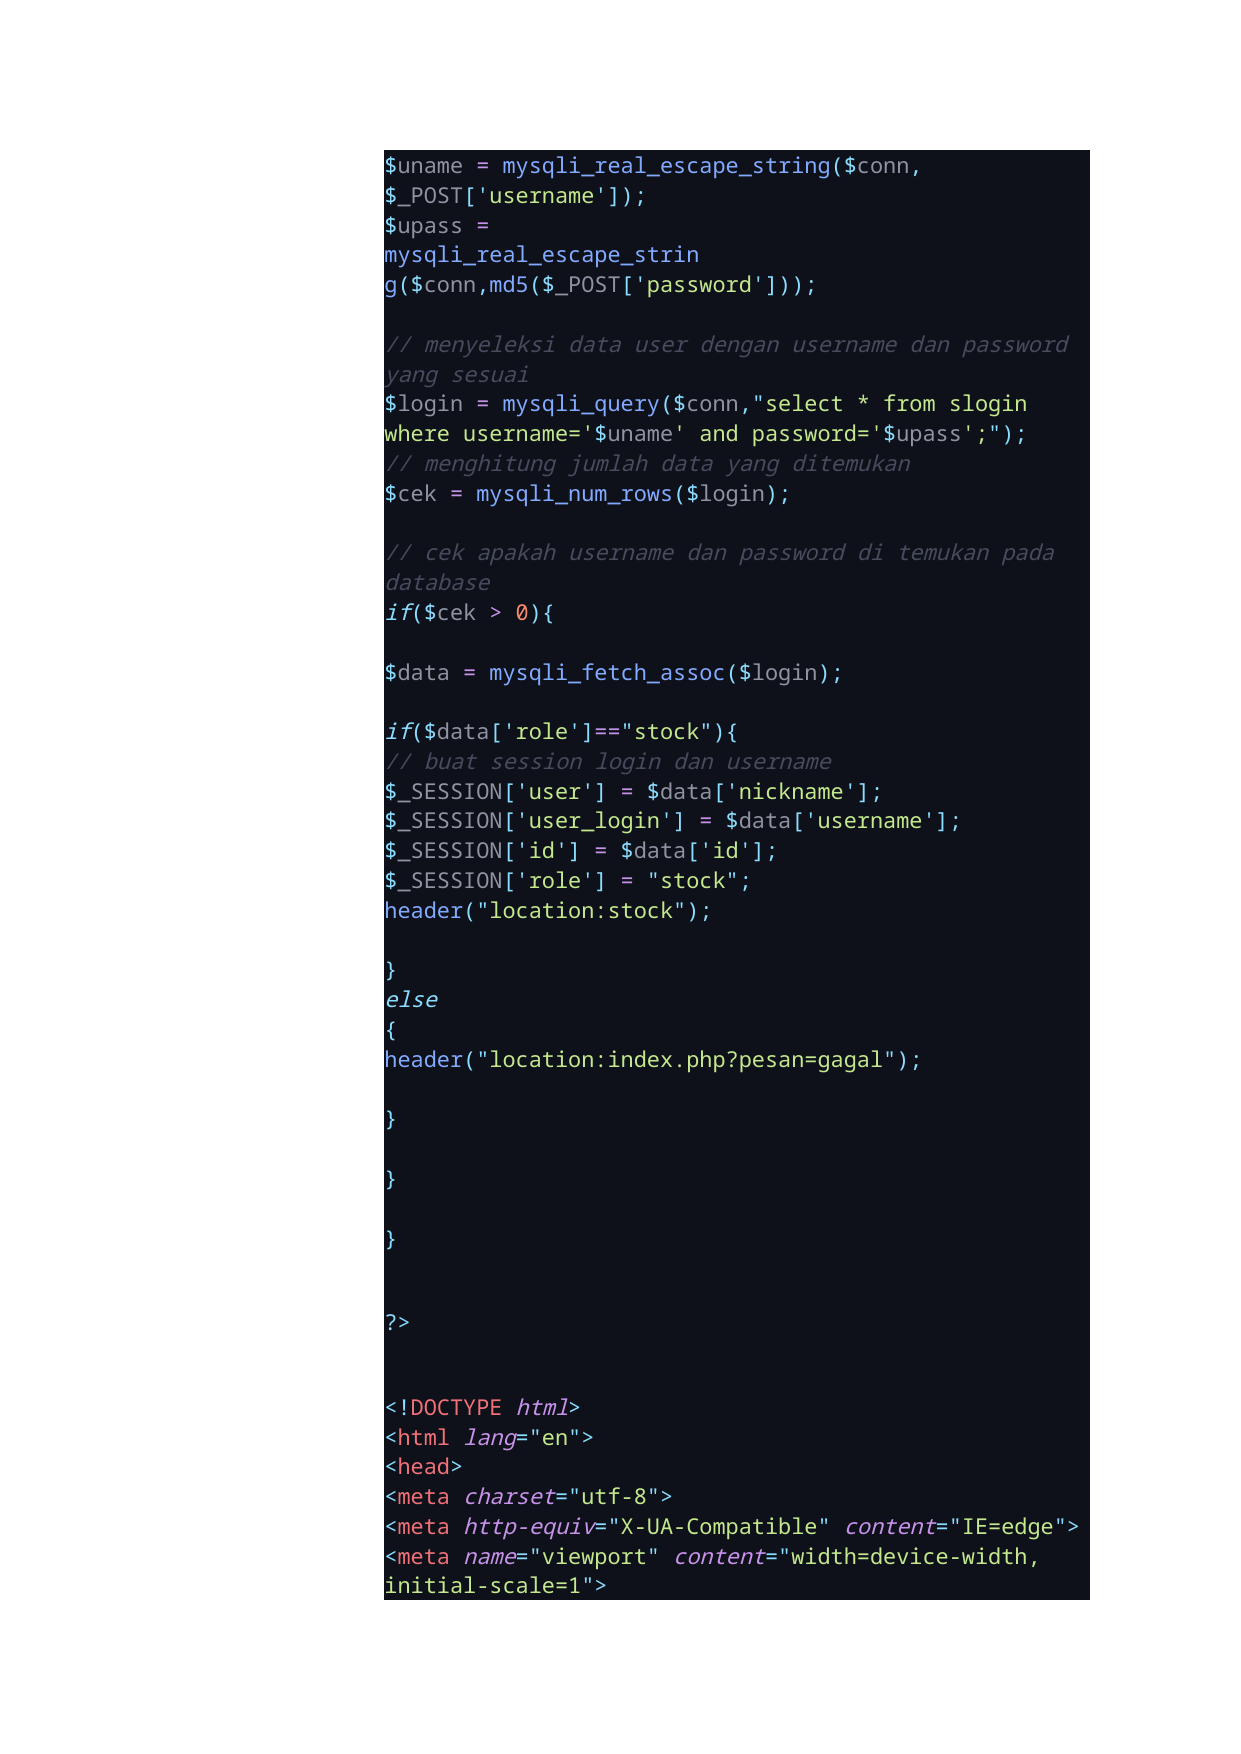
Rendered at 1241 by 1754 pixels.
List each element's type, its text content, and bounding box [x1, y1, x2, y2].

text $upass = mysqli_real_escape_string($conn,md5($_POST['password'])); [384, 209, 1090, 299]
text $data = mysqli_fetch_assoc($login); [384, 656, 1090, 686]
text } [384, 954, 1090, 984]
text header("location:stock"); [384, 895, 1090, 924]
text if($cek > 0){ [384, 597, 1090, 627]
text } [384, 1222, 1090, 1252]
text <meta http-equiv="X-UA-Compatible" content="IE=edge"> [384, 1511, 1090, 1541]
text // menghitung jumlah data yang ditemukan [384, 448, 1090, 478]
text <html lang="en"> [384, 1421, 1090, 1451]
text <meta charset="utf-8"> [384, 1481, 1090, 1511]
text $_SESSION['id'] = $data['id']; [384, 835, 1090, 865]
text $_SESSION['user'] = $data['nickname']; [384, 776, 1090, 805]
text } [384, 1163, 1090, 1193]
text } [384, 1103, 1090, 1133]
text { [384, 1014, 1090, 1044]
text <!DOCTYPE html> [384, 1392, 1090, 1421]
text $uname = mysqli_real_escape_string($conn,$_POST['username']); [384, 150, 1090, 209]
text $login = mysqli_query($conn,"select * from slogin where username='$uname' and password='$upass';"); [384, 388, 1090, 448]
text $cek = mysqli_num_rows($login); [384, 478, 1090, 507]
text $_SESSION['user_login'] = $data['username']; [384, 805, 1090, 835]
text header("location:index.php?pesan=gagal"); [384, 1044, 1090, 1073]
text <head> [384, 1451, 1090, 1481]
text // cek apakah username dan password di temukan pada database [384, 537, 1090, 597]
text if($data['role']=="stock"){ [384, 716, 1090, 746]
text else [384, 984, 1090, 1014]
text $_SESSION['role'] = "stock"; [384, 865, 1090, 895]
text // menyeleksi data user dengan username dan password yang sesuai [384, 329, 1090, 388]
text <meta name="viewport" content="width=device-width, initial-scale=1"> [384, 1541, 1090, 1600]
text // buat session login dan username [384, 746, 1090, 776]
text ?> [384, 1307, 1090, 1337]
